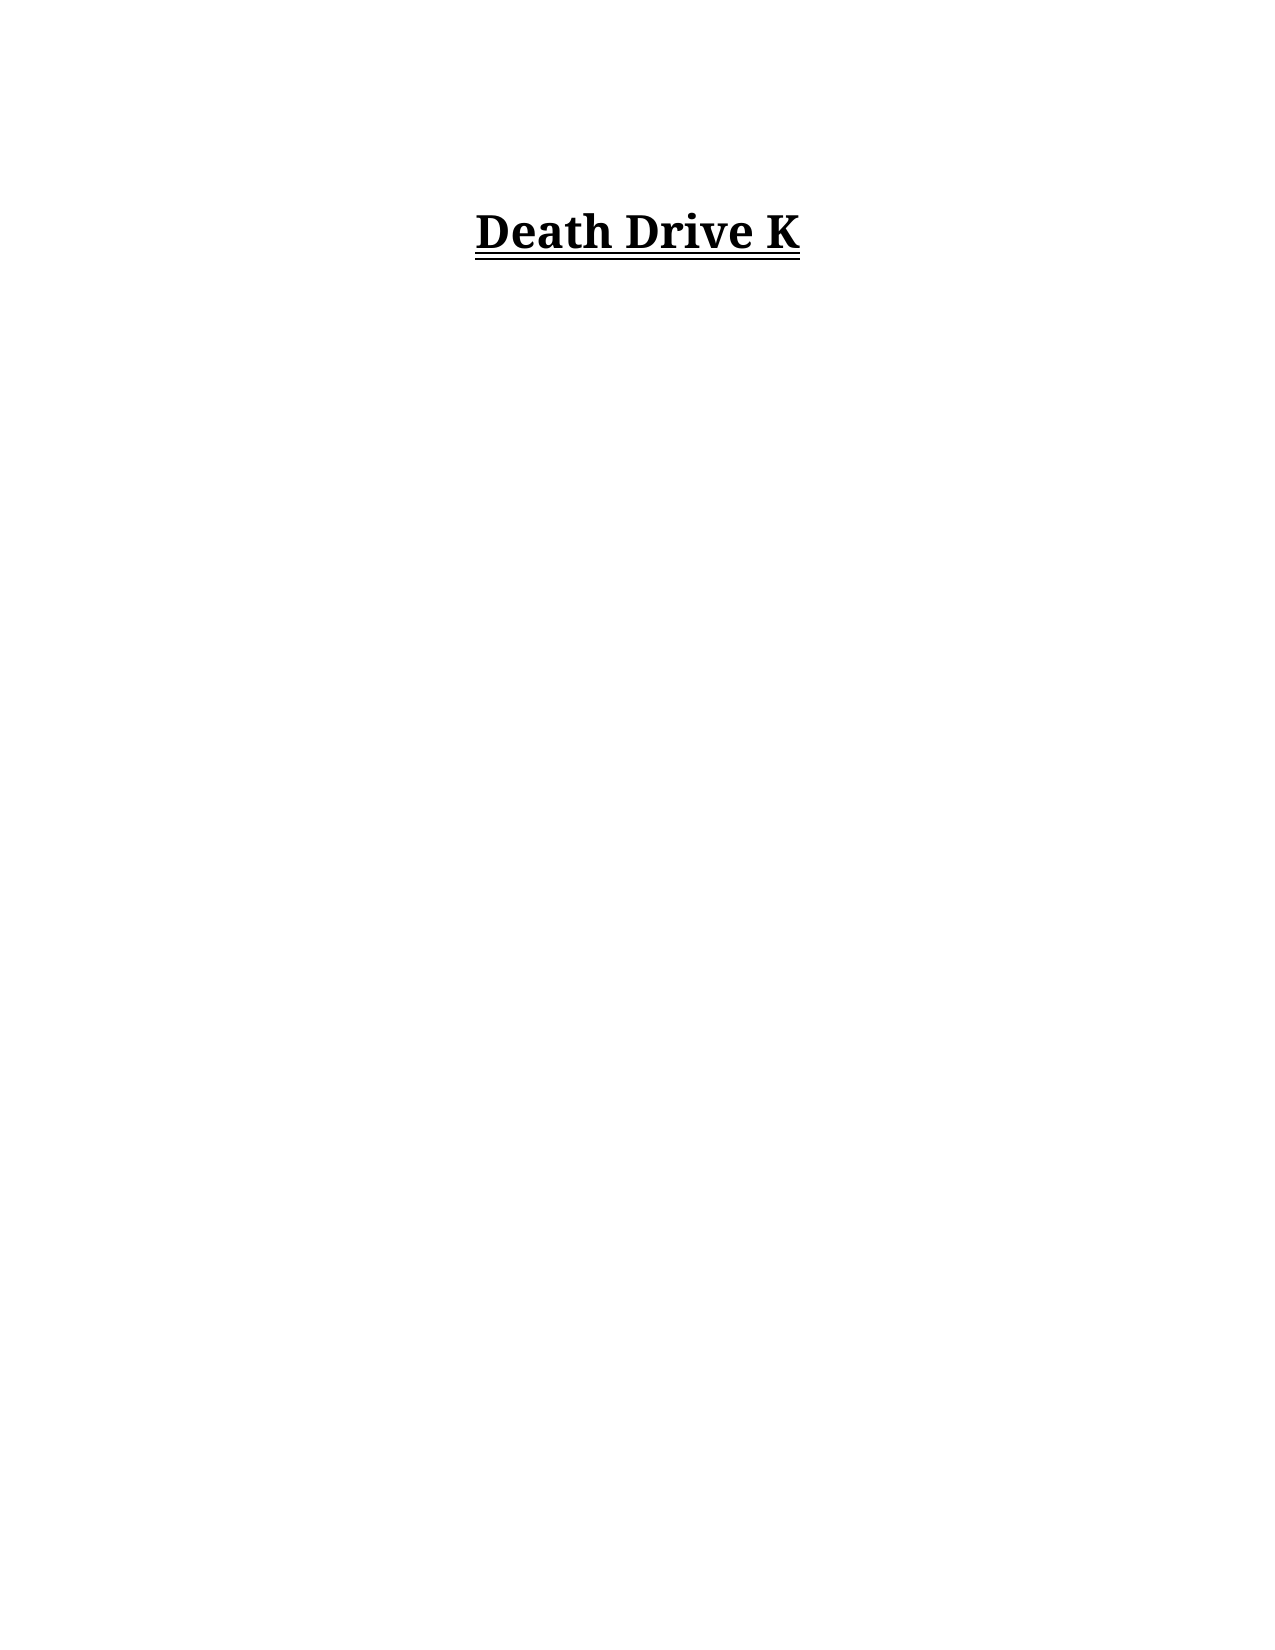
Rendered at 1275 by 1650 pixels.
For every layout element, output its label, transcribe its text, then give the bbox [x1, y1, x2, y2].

subtitle Death Drive K [150, 200, 1125, 262]
